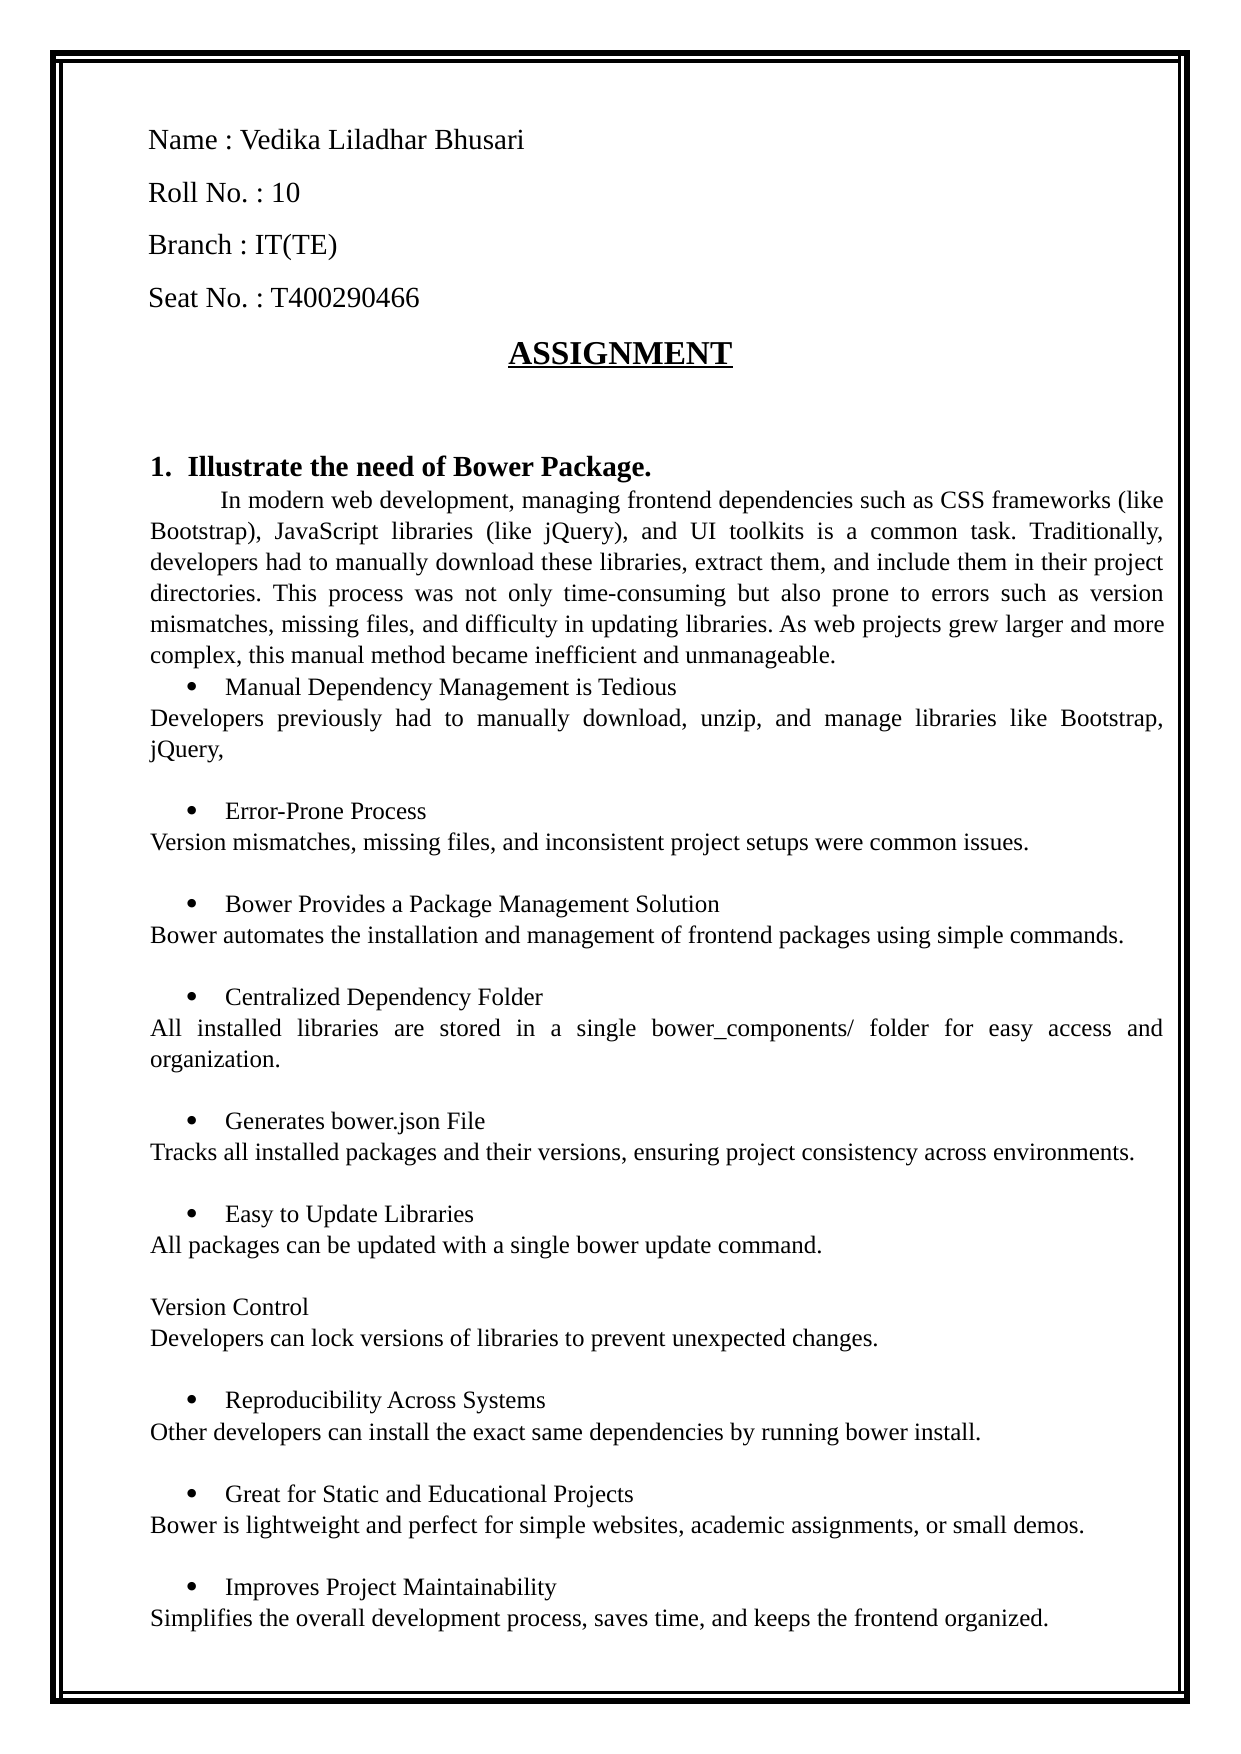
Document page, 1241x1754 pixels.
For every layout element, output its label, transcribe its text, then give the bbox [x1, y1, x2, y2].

text ASSIGNMENT [75, 333, 1165, 371]
list In modern web development, managing frontend dependencies such as CSS frameworks (like Bootstrap), JavaScript libraries (like jQuery), and UI toolkits is a common task. Traditionally, developers had to manually download these libraries, extract them, and include them in their project directories. This process was not only time-consuming but also prone to errors such as version mismatches, missing files, and difficulty in updating libraries. As web projects grew larger and more complex, this manual method became inefficient and unmanageable. [150, 485, 1165, 669]
list Manual Dependency Management is Tedious [187, 672, 1165, 700]
list Generates bower.json File [187, 1106, 1165, 1135]
text Roll No. : 10 [75, 175, 1165, 208]
list Tracks all installed packages and their versions, ensuring project consistency across environments. [150, 1137, 1165, 1166]
list Bower is lightweight and perfect for simple websites, academic assignments, or small demos. [150, 1510, 1165, 1538]
list Illustrate the need of Bower Package. [150, 449, 1165, 483]
list Centralized Dependency Folder [187, 982, 1165, 1011]
list Developers can lock versions of libraries to prevent unexpected changes. [150, 1323, 1165, 1352]
text Name : Vedika Liladhar Bhusari [75, 122, 1165, 155]
list Improves Project Maintainability [187, 1572, 1165, 1601]
text Seat No. : T400290466 [75, 280, 1165, 314]
list Reproducibility Across Systems [187, 1386, 1165, 1414]
list Great for Static and Educational Projects [187, 1479, 1165, 1507]
list Other developers can install the exact same dependencies by running bower install. [150, 1417, 1165, 1445]
list All installed libraries are stored in a single bower_components/ folder for easy access and organization. [150, 1013, 1165, 1073]
text Branch : IT(TE) [75, 227, 1165, 261]
list Error-Prone Process [187, 796, 1165, 824]
list Bower automates the installation and management of frontend packages using simple commands. [150, 920, 1165, 949]
list Version Control [150, 1292, 1165, 1321]
list Developers previously had to manually download, unzip, and manage libraries like Bootstrap, jQuery, [150, 703, 1165, 762]
list Simplifies the overall development process, saves time, and keeps the frontend organized. [150, 1603, 1165, 1632]
list Easy to Update Libraries [187, 1199, 1165, 1228]
list All packages can be updated with a single bower update command. [150, 1230, 1165, 1259]
list Version mismatches, missing files, and inconsistent project setups were common issues. [150, 827, 1165, 856]
list Bower Provides a Package Management Solution [187, 889, 1165, 918]
